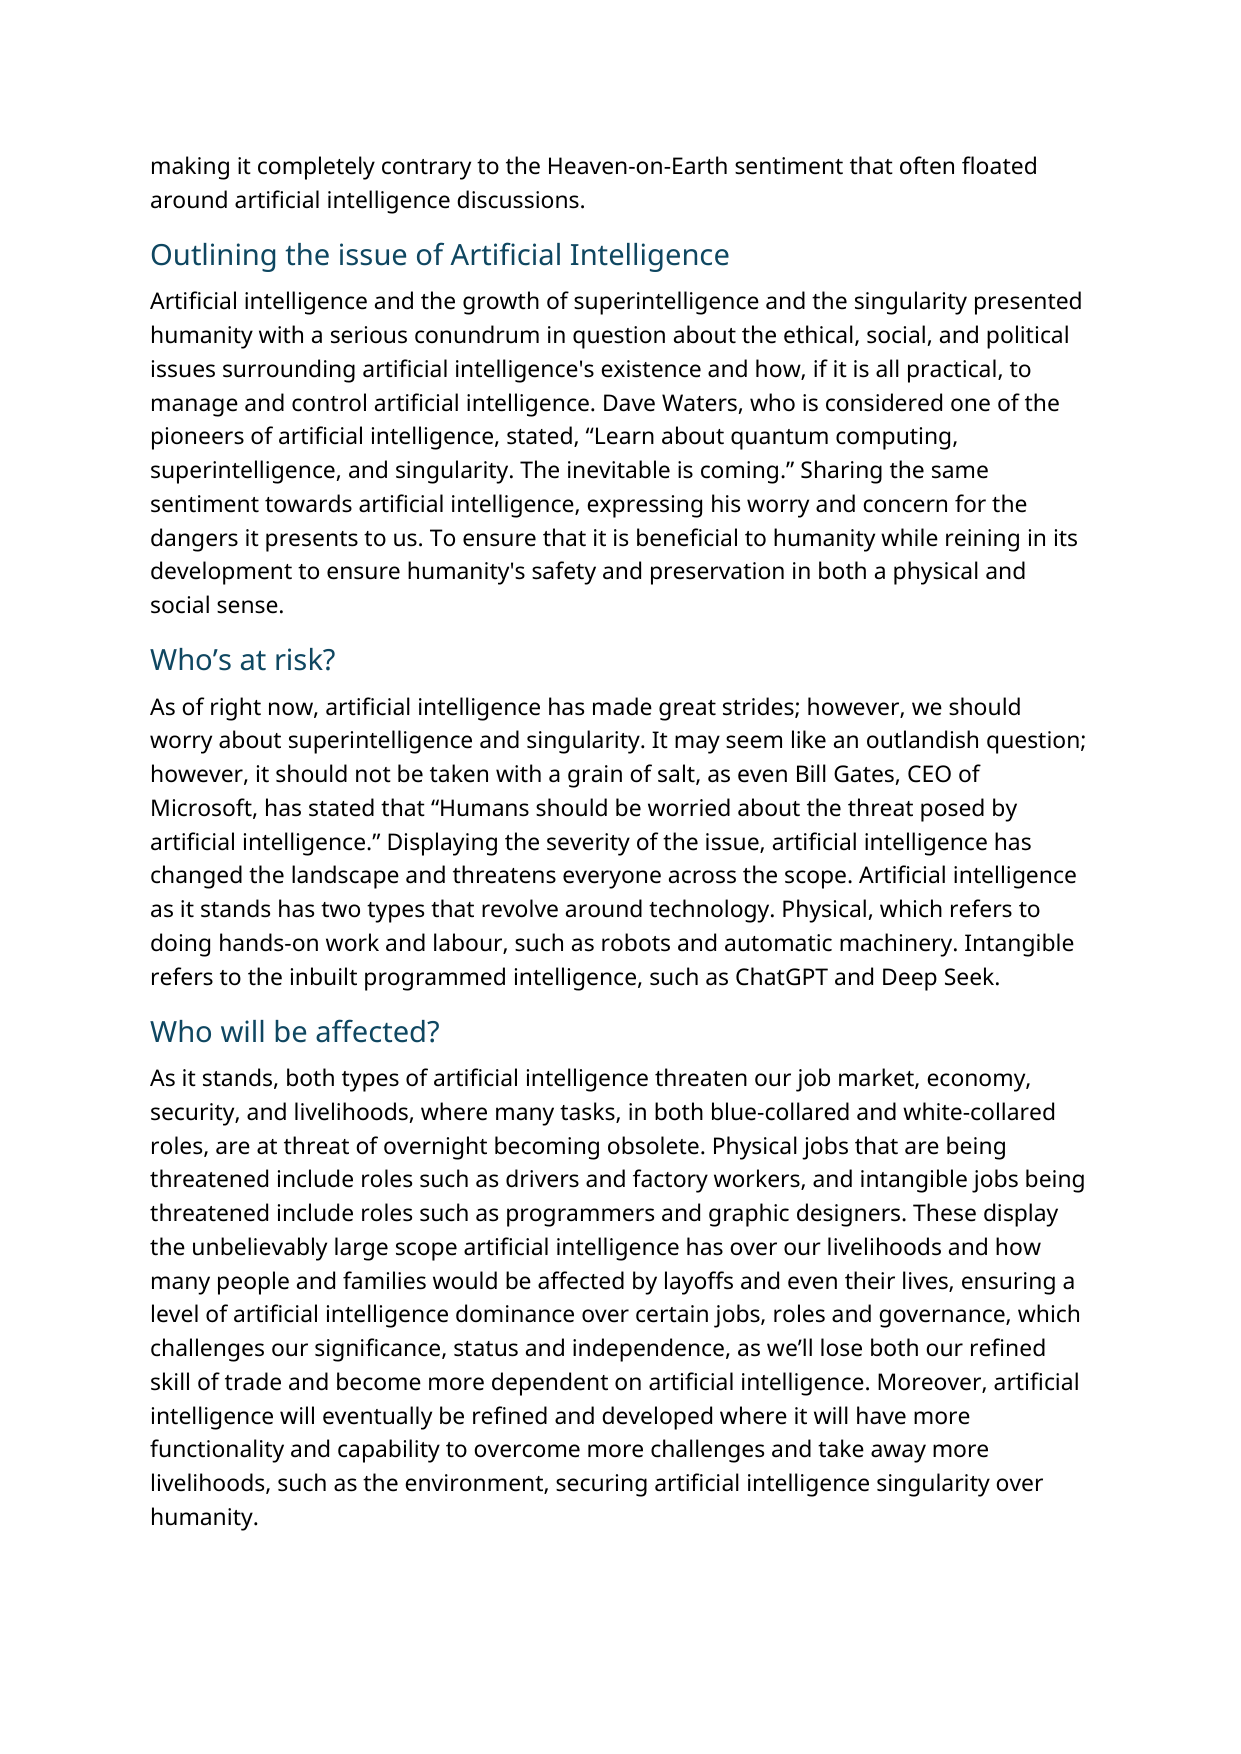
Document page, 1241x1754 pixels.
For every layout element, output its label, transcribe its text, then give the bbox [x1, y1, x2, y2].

subtitle Who will be affected? [150, 1011, 1090, 1051]
subtitle Outlining the issue of Artificial Intelligence [150, 234, 1090, 274]
text As of right now, artificial intelligence has made great strides; however, we should worry about superintelligence and singularity. It may seem like an outlandish question; however, it should not be taken with a grain of salt, as even Bill Gates, CEO of Microsoft, has stated that “Humans should be worried about the threat posed by artificial intelligence.” Displaying the severity of the issue, artificial intelligence has changed the landscape and threatens everyone across the scope. Artificial intelligence as it stands has two types that revolve around technology. Physical, which refers to doing hands-on work and labour, such as robots and automatic machinery. Intangible refers to the inbuilt programmed intelligence, such as ChatGPT and Deep Seek. [150, 691, 1090, 992]
text As it stands, both types of artificial intelligence threaten our job market, economy, security, and livelihoods, where many tasks, in both blue-collared and white-collared roles, are at threat of overnight becoming obsolete. Physical jobs that are being threatened include roles such as drivers and factory workers, and intangible jobs being threatened include roles such as programmers and graphic designers. These display the unbelievably large scope artificial intelligence has over our livelihoods and how many people and families would be affected by layoffs and even their lives, ensuring a level of artificial intelligence dominance over certain jobs, roles and governance, which challenges our significance, status and independence, as we’ll lose both our refined skill of trade and become more dependent on artificial intelligence. Moreover, artificial intelligence will eventually be refined and developed where it will have more functionality and capability to overcome more challenges and take away more livelihoods, such as the environment, securing artificial intelligence singularity over humanity. [150, 1062, 1090, 1532]
text Artificial intelligence and the growth of superintelligence and the singularity presented humanity with a serious conundrum in question about the ethical, social, and political issues surrounding artificial intelligence's existence and how, if it is all practical, to manage and control artificial intelligence. Dave Waters, who is considered one of the pioneers of artificial intelligence, stated, “Learn about quantum computing, superintelligence, and singularity. The inevitable is coming.” Sharing the same sentiment towards artificial intelligence, expressing his worry and concern for the dangers it presents to us. To ensure that it is beneficial to humanity while reining in its development to ensure humanity's safety and preservation in both a physical and social sense. [150, 285, 1090, 620]
subtitle Who’s at risk? [150, 639, 1090, 679]
